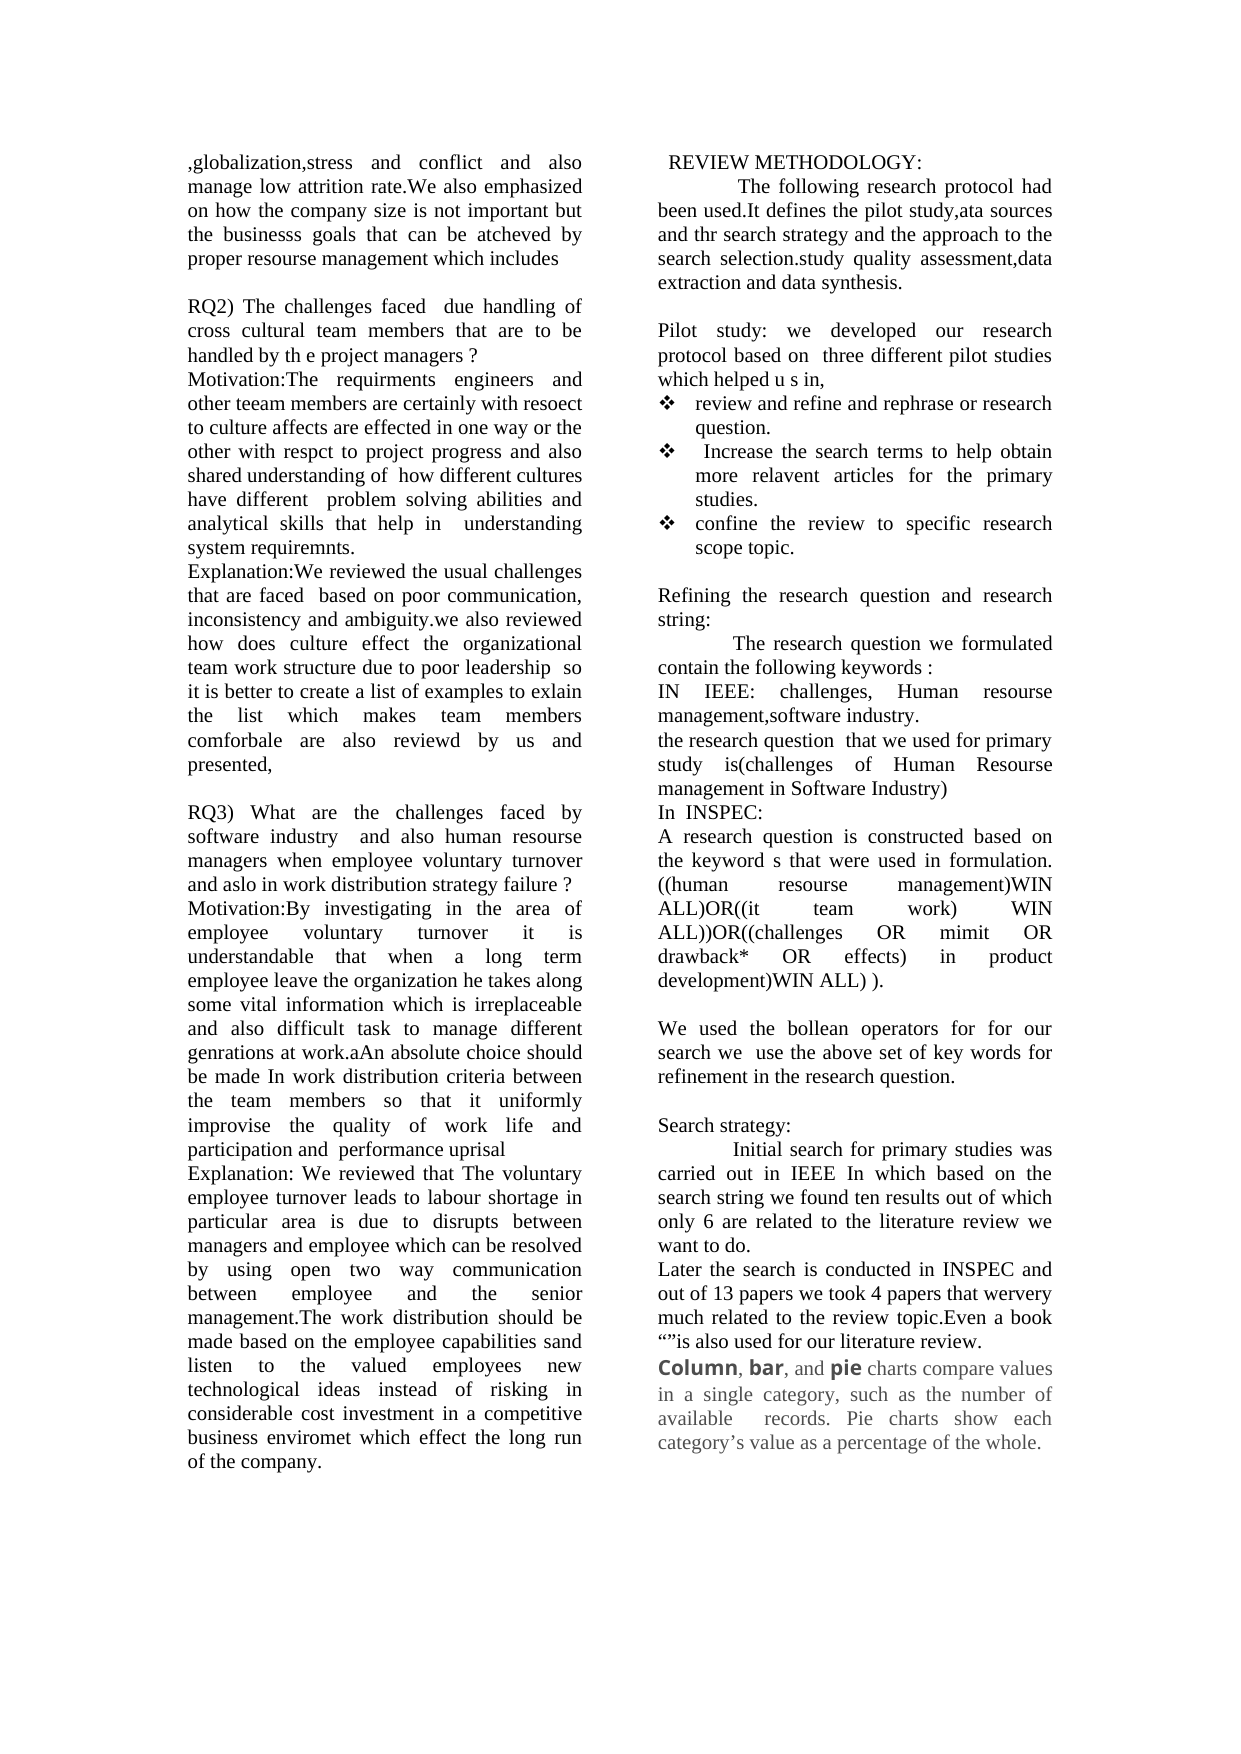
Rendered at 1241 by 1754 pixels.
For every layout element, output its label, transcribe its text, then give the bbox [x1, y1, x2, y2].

text RQ3) What are the challenges faced by software industry and also human resourse managers when employee voluntary turnover and aslo in work distribution strategy failure ? [187, 800, 583, 896]
text Column, bar, and pie charts compare values in a single category, such as the number of available records. Pie charts show each category’s value as a percentage of the whole. [658, 1353, 1053, 1454]
text Later the search is conducted in INSPEC and out of 13 papers we took 4 papers that wervery much related to the review topic.Even a book “”is also used for our literature review. [658, 1257, 1053, 1353]
list review and refine and rephrase or research question. [658, 391, 1053, 439]
text RQ2) The challenges faced due handling of cross cultural team members that are to be handled by th e project managers ? [187, 294, 583, 367]
list confine the review to specific research scope topic. [658, 511, 1053, 559]
text The research question we formulated contain the following keywords : [658, 631, 1053, 679]
text Initial search for primary studies was carried out in IEEE In which based on the search string we found ten results out of which only 6 are related to the literature review we want to do. [658, 1137, 1053, 1257]
text Pilot study: we developed our research protocol based on three different pilot studies which helped u s in, [658, 318, 1053, 391]
text Refining the research question and research string: [658, 583, 1053, 631]
text Motivation:By investigating in the area of employee voluntary turnover it is understandable that when a long term employee leave the organization he takes along some vital information which is irreplaceable and also difficult task to manage different genrations at work.aAn absolute choice should be made In work distribution criteria between the team members so that it uniformly improvise the quality of work life and participation and performance uprisal [187, 896, 583, 1161]
text the research question that we used for primary study is(challenges of Human Resourse management in Software Industry) [658, 727, 1053, 800]
list Increase the search terms to help obtain more relavent articles for the primary studies. [658, 439, 1053, 511]
text REVIEW METHODOLOGY: [658, 150, 1053, 174]
text IN IEEE: challenges, Human resourse management,software industry. [658, 679, 1053, 727]
text ,globalization,stress and conflict and also manage low attrition rate.We also emphasized on how the company size is not important but the businesss goals that can be atcheved by proper resourse management which includes [187, 150, 583, 270]
text Motivation:The requirments engineers and other teeam members are certainly with resoect to culture affects are effected in one way or the other with respct to project progress and also shared understanding of how different cultures have different problem solving abilities and analytical skills that help in understanding system requiremnts. [187, 367, 583, 559]
text In INSPEC: [658, 800, 1053, 824]
text Explanation: We reviewed that The voluntary employee turnover leads to labour shortage in particular area is due to disrupts between managers and employee which can be resolved by using open two way communication between employee and the senior management.The work distribution should be made based on the employee capabilities sand listen to the valued employees new technological ideas instead of risking in considerable cost investment in a competitive business enviromet which effect the long run of the company. [187, 1161, 583, 1473]
text The following research protocol had been used.It defines the pilot study,ata sources and thr search strategy and the approach to the search selection.study quality assessment,data extraction and data synthesis. [658, 174, 1053, 294]
text A research question is constructed based on the keyword s that were used in formulation. ((human resourse management)WIN ALL)OR((it team work) WIN ALL))OR((challenges OR mimit OR drawback* OR effects) in product development)WIN ALL) ). [658, 824, 1053, 992]
text Explanation:We reviewed the usual challenges that are faced based on poor communication, inconsistency and ambiguity.we also reviewed how does culture effect the organizational team work structure due to poor leadership so it is better to create a list of examples to exlain the list which makes team members comforbale are also reviewd by us and presented, [187, 559, 583, 776]
text Search strategy: [658, 1112, 1053, 1137]
text We used the bollean operators for for our search we use the above set of key words for refinement in the research question. [658, 1016, 1053, 1088]
